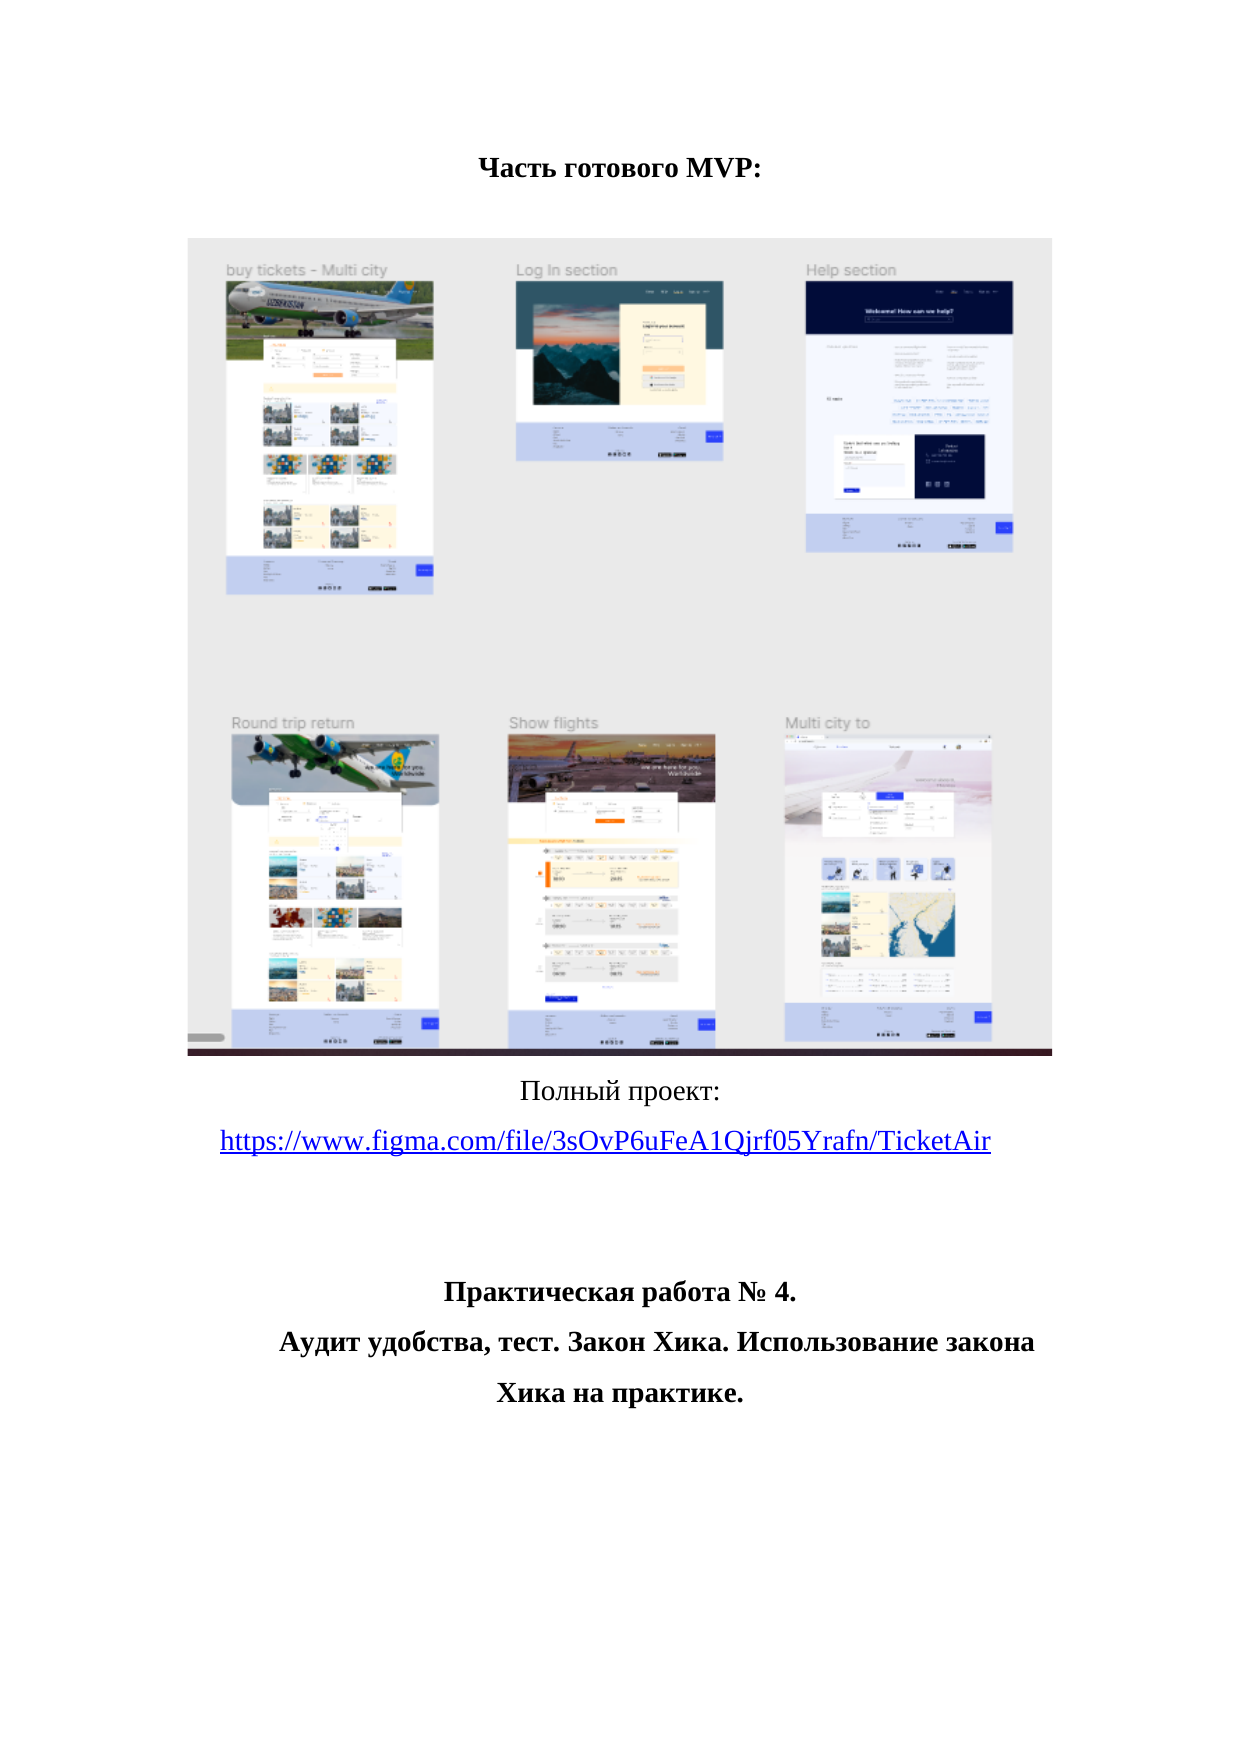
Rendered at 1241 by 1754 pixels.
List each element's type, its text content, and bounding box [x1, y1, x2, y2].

list Полный проект: https://www.figma.com/file/3sOvP6uFeA1Qjrf05Yrafn/TicketAir [158, 1073, 1053, 1157]
text Практическая работа № 4. [158, 1274, 1053, 1308]
text Часть готового MVP: [158, 150, 1053, 183]
text Аудит удобства, тест. Закон Хика. Использование закона Хика на практике. [187, 1324, 1053, 1408]
picture [187, 238, 1053, 1056]
